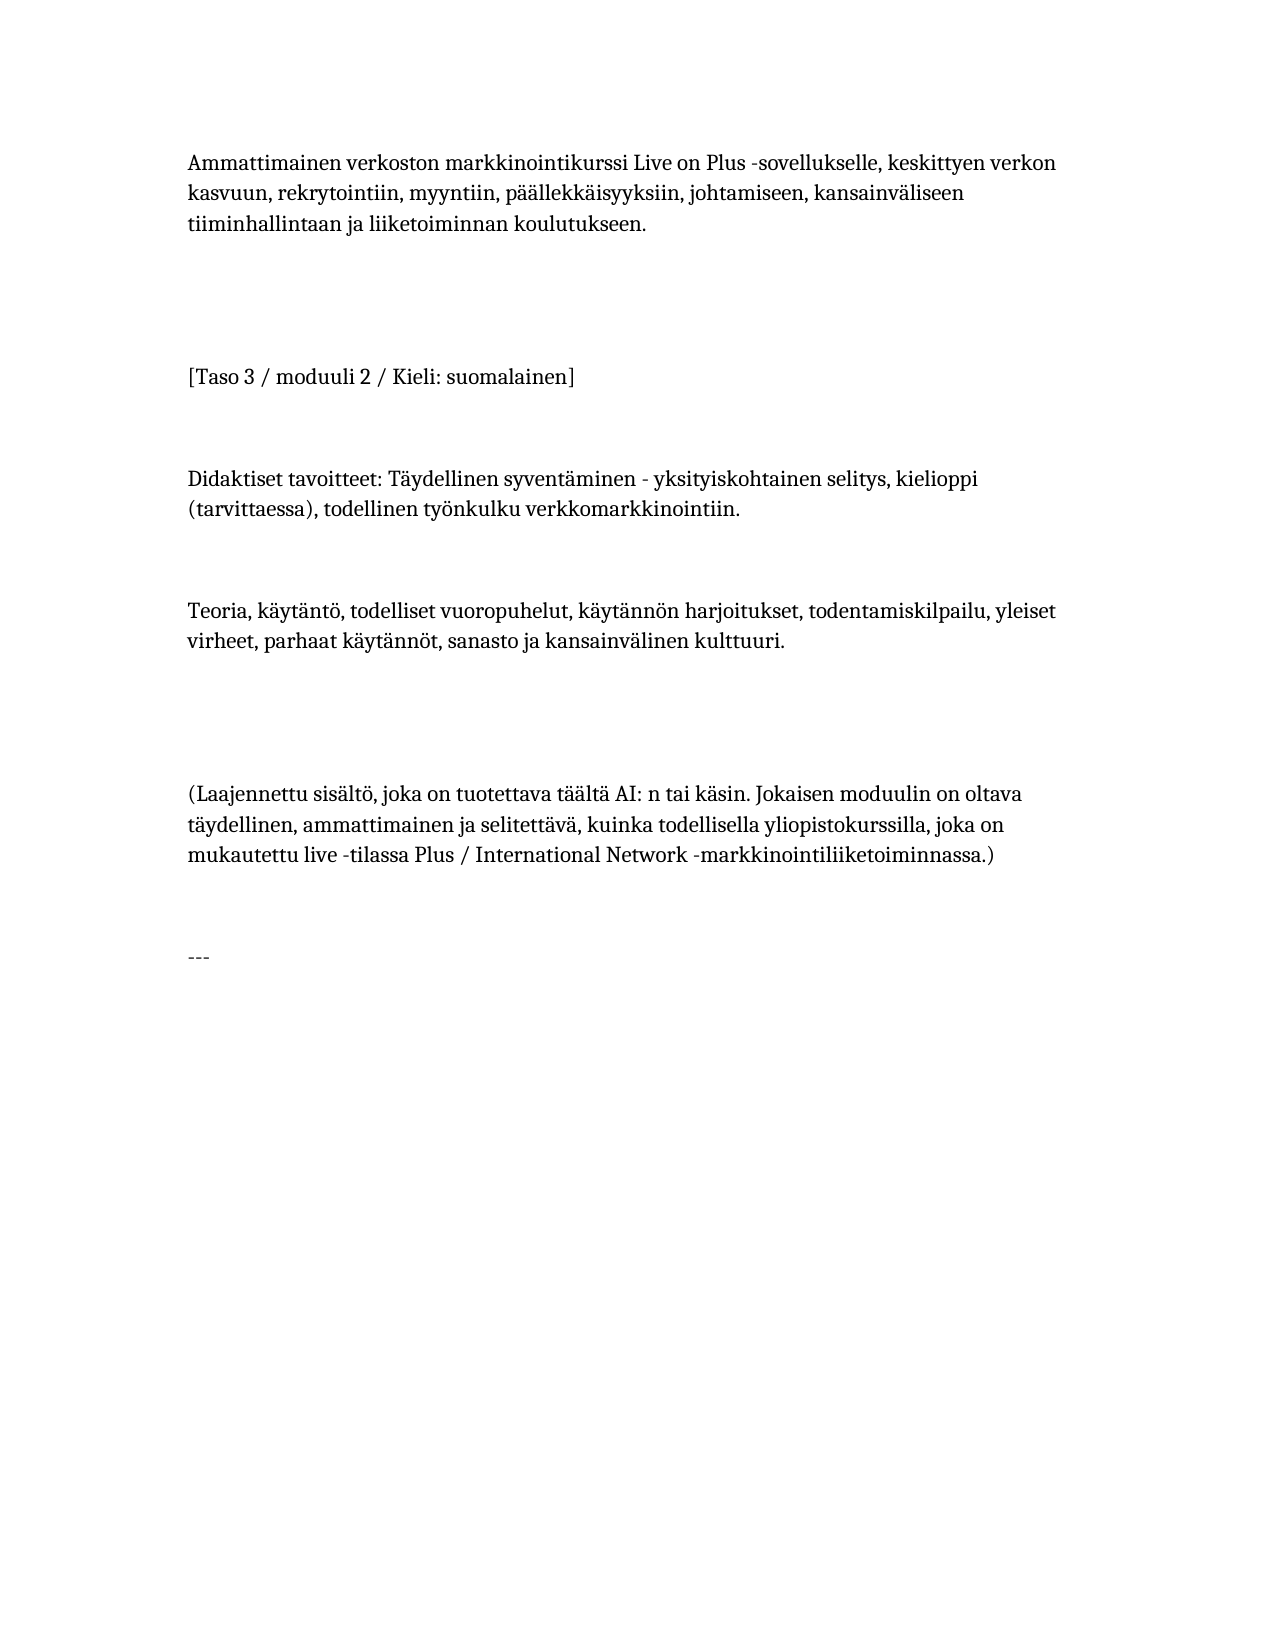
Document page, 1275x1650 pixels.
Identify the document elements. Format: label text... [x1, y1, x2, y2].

text Ammattimainen verkoston markkinointikurssi Live on Plus -sovellukselle, keskittyen verkon kasvuun, rekrytointiin, myyntiin, päällekkäisyyksiin, johtamiseen, kansainväliseen tiiminhallintaan ja liiketoiminnan koulutukseen. [187, 150, 1087, 237]
text Teoria, käytäntö, todelliset vuoropuhelut, käytännön harjoitukset, todentamiskilpailu, yleiset virheet, parhaat käytännöt, sanasto ja kansainvälinen kulttuuri. [187, 598, 1087, 654]
text (Laajennettu sisältö, joka on tuotettava täältä AI: n tai käsin. Jokaisen moduulin on oltava täydellinen, ammattimainen ja selitettävä, kuinka todellisella yliopistokurssilla, joka on mukautettu live -tilassa Plus / International Network -markkinointiliiketoiminnassa.) [187, 781, 1087, 868]
text --- [187, 944, 1087, 970]
text Didaktiset tavoitteet: Täydellinen syventäminen - yksityiskohtainen selitys, kielioppi (tarvittaessa), todellinen työnkulku verkkomarkkinointiin. [187, 466, 1087, 522]
text [Taso 3 / moduuli 2 / Kieli: suomalainen] [187, 363, 1087, 390]
